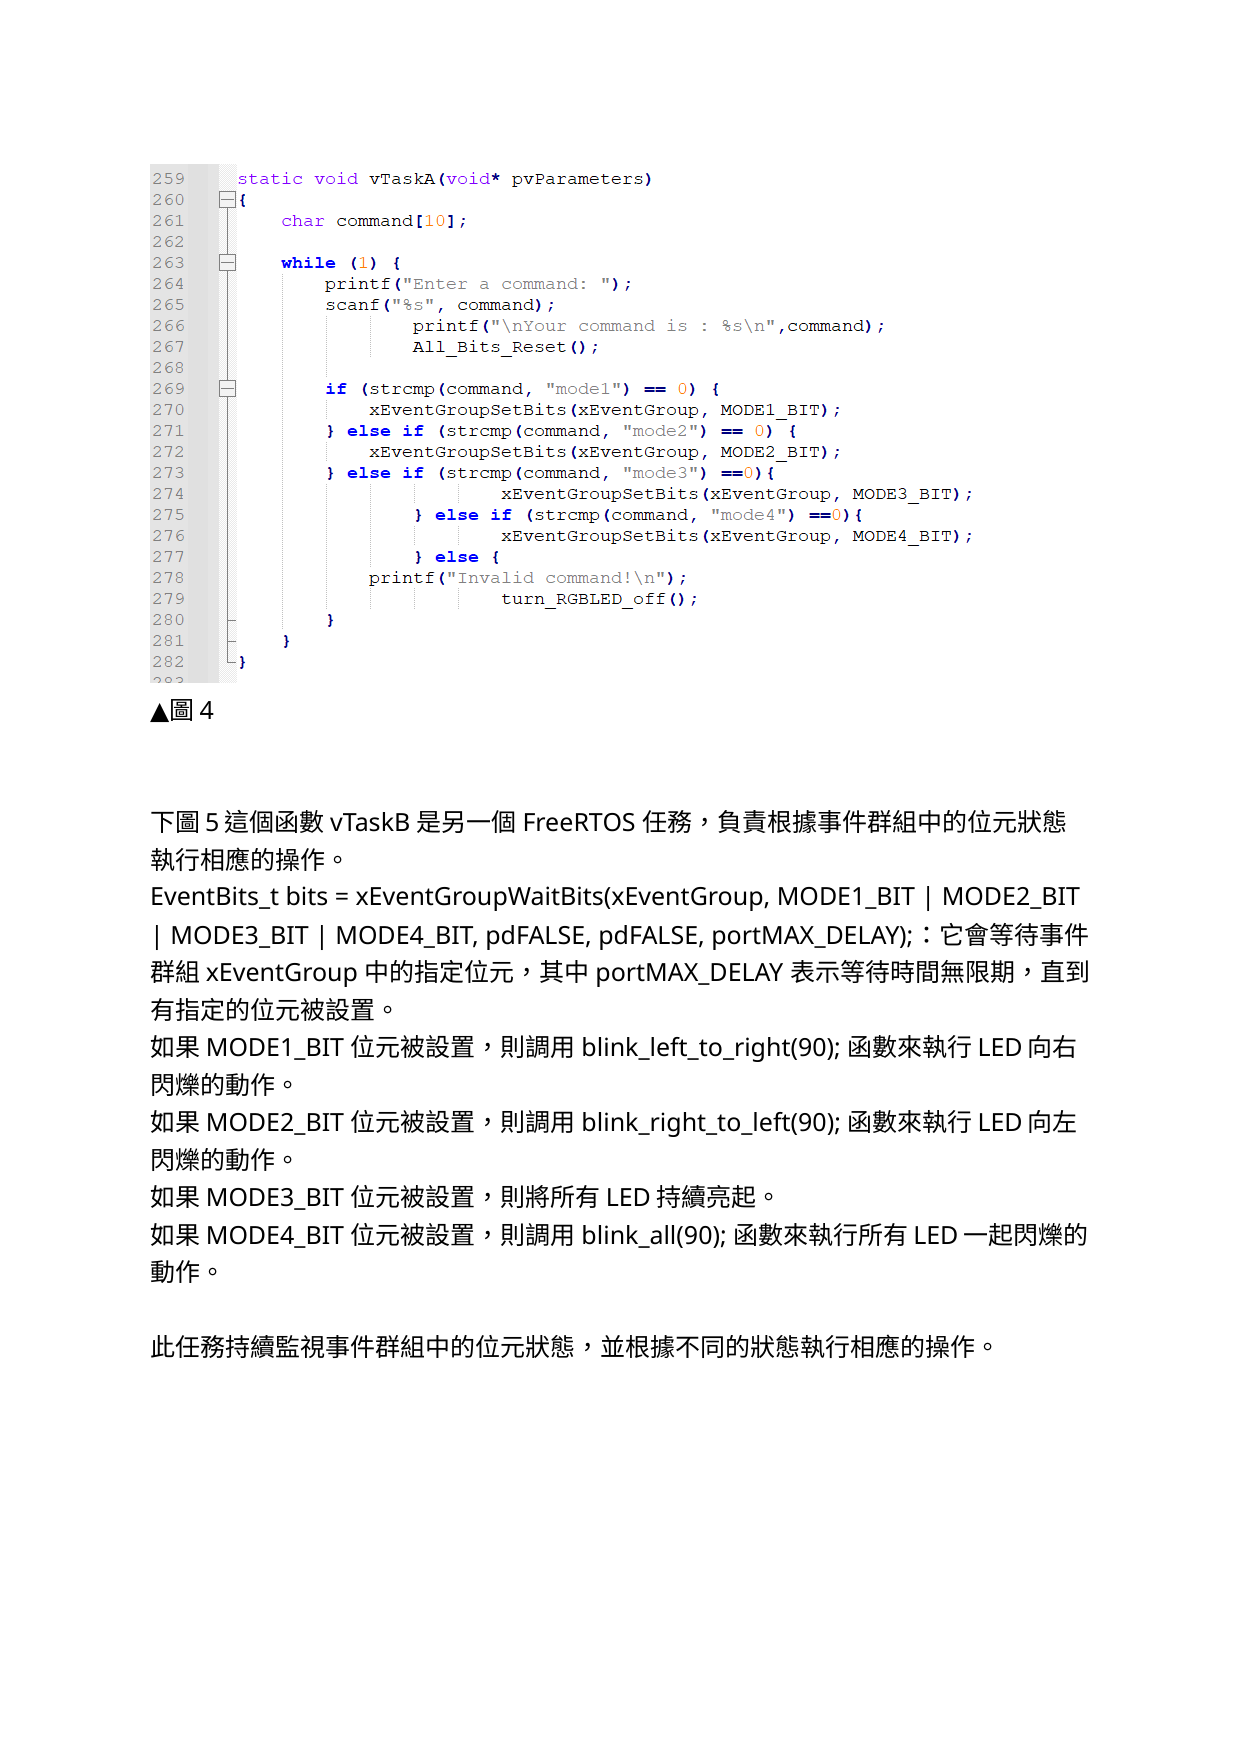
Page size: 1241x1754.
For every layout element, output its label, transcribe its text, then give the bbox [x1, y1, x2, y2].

text ▲圖4 [150, 689, 1090, 727]
text 此任務持續監視事件群組中的位元狀態，並根據不同的狀態執行相應的操作。 [150, 1327, 1090, 1364]
text 如果 MODE3_BIT 位元被設置，則將所有LED持續亮起。 [150, 1177, 1090, 1214]
text 如果 MODE1_BIT 位元被設置，則調用 blink_left_to_right(90); 函數來執行LED向右閃爍的動作。 [150, 1027, 1090, 1102]
text 如果 MODE2_BIT 位元被設置，則調用 blink_right_to_left(90); 函數來執行LED向左閃爍的動作。 [150, 1102, 1090, 1177]
text 如果 MODE4_BIT 位元被設置，則調用 blink_all(90); 函數來執行所有LED一起閃爍的動作。 [150, 1214, 1090, 1289]
text EventBits_t bits = xEventGroupWaitBits(xEventGroup, MODE1_BIT | MODE2_BIT | MODE3_BIT | MODE4_BIT, pdFALSE, pdFALSE, portMAX_DELAY);：它會等待事件群組 xEventGroup 中的指定位元，其中 portMAX_DELAY 表示等待時間無限期，直到有指定的位元被設置。 [150, 877, 1090, 1027]
text 下圖5這個函數 vTaskB 是另一個 FreeRTOS 任務，負責根據事件群組中的位元狀態執行相應的操作。 [150, 802, 1090, 877]
picture [150, 164, 1091, 683]
